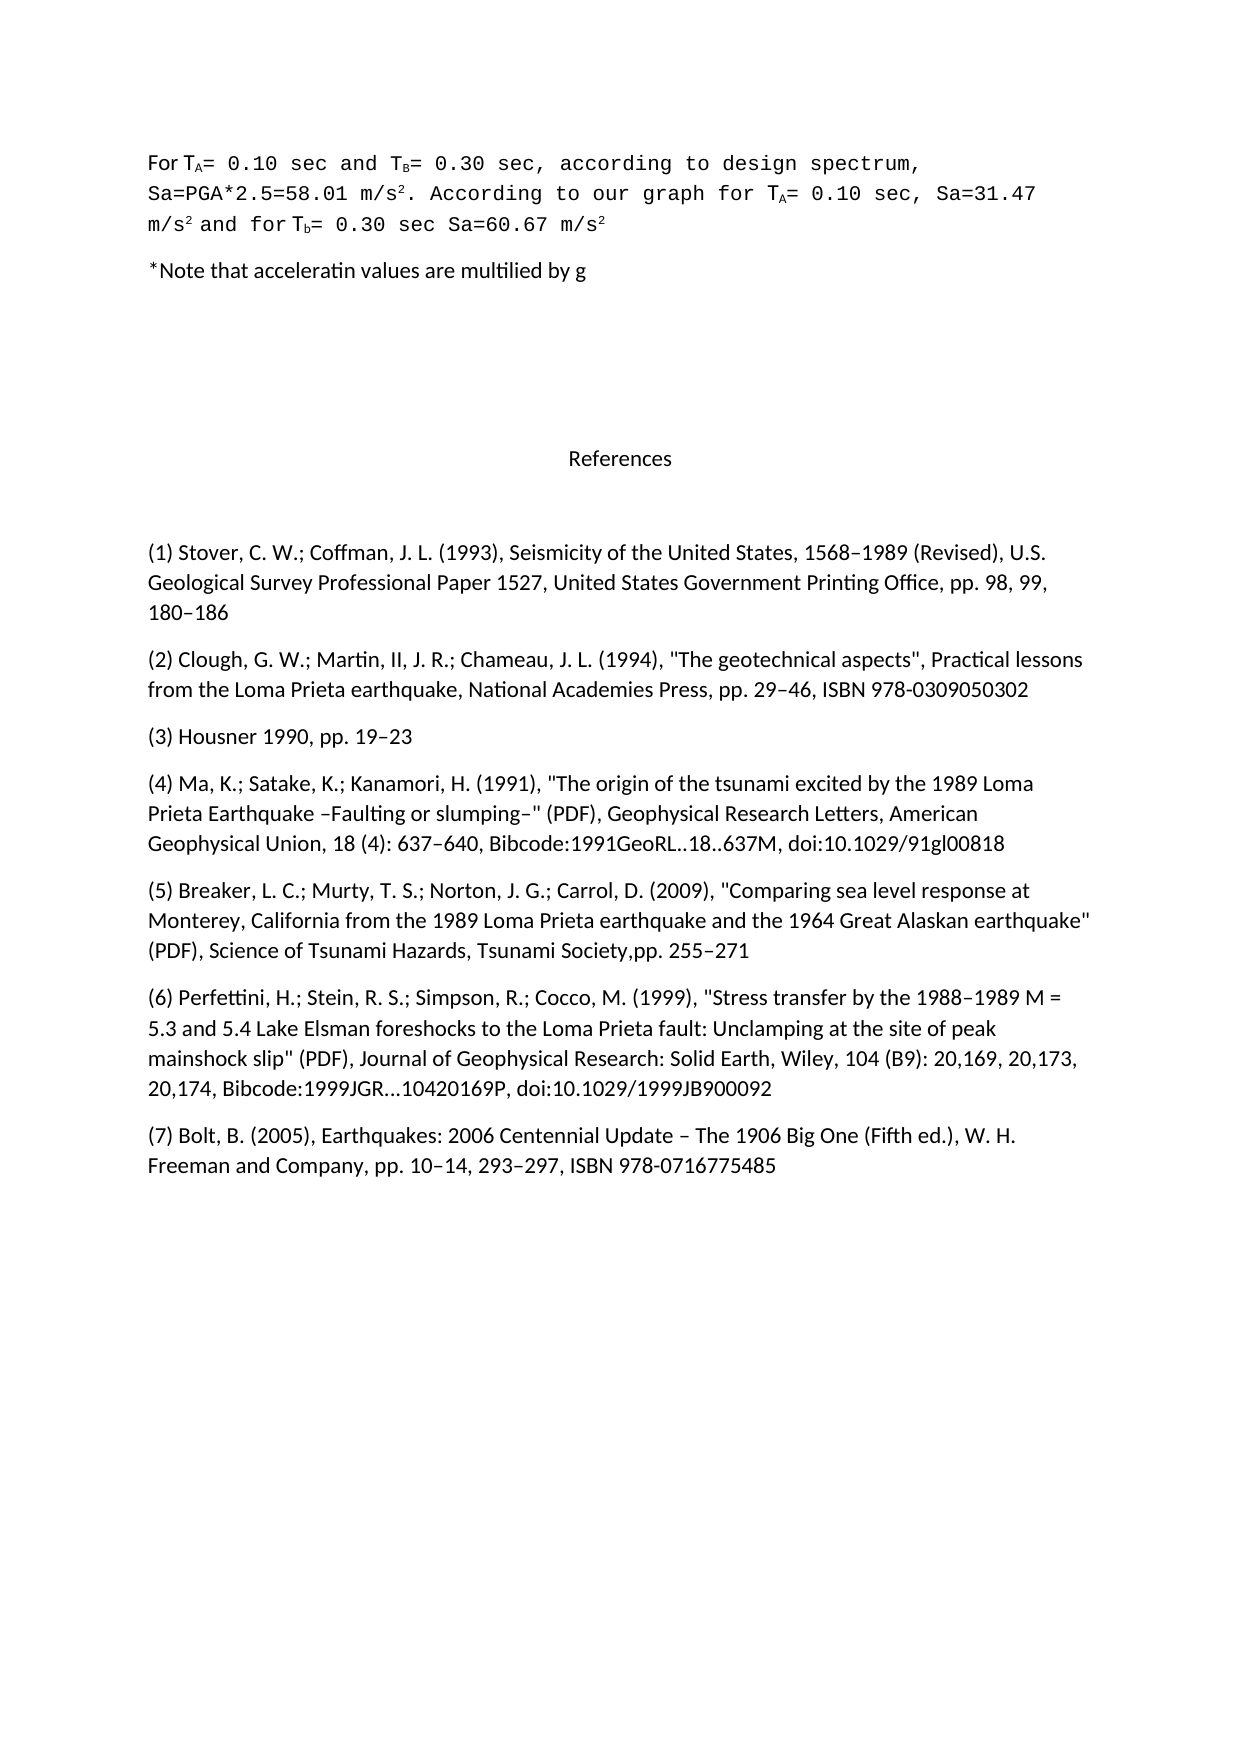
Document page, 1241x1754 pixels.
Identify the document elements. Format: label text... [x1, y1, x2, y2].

text (4) Ma, K.; Satake, K.; Kanamori, H. (1991), "The origin of the tsunami excited by the 1989 Loma Prieta Earthquake –Faulting or slumping–" (PDF), Geophysical Research Letters, American Geophysical Union, 18 (4): 637–640, Bibcode:1991GeoRL..18..637M, doi:10.1029/91gl00818 [148, 769, 1093, 857]
text (1) Stover, C. W.; Coffman, J. L. (1993), Seismicity of the United States, 1568–1989 (Revised), U.S. Geological Survey Professional Paper 1527, United States Government Printing Office, pp. 98, 99, 180–186 [148, 538, 1093, 626]
text (6) Perfettini, H.; Stein, R. S.; Simpson, R.; Cocco, M. (1999), "Stress transfer by the 1988–1989 M = 5.3 and 5.4 Lake Elsman foreshocks to the Loma Prieta fault: Unclamping at the site of peak mainshock slip" (PDF), Journal of Geophysical Research: Solid Earth, Wiley, 104 (B9): 20,169, 20,173, 20,174, Bibcode:1999JGR...10420169P, doi:10.1029/1999JB900092 [148, 983, 1093, 1102]
text (5) Breaker, L. C.; Murty, T. S.; Norton, J. G.; Carrol, D. (2009), "Comparing sea level response at Monterey, California from the 1989 Loma Prieta earthquake and the 1964 Great Alaskan earthquake" (PDF), Science of Tsunami Hazards, Tsunami Society,pp. 255–271 [148, 876, 1093, 965]
text *Note that acceleratin values are multilied by g [148, 256, 1093, 284]
text For TA= 0.10 sec and TB= 0.30 sec, according to design spectrum, Sa=PGA*2.5=58.01 m/s2. According to our graph for TA= 0.10 sec, Sa=31.47 m/s2 and for Tb= 0.30 sec Sa=60.67 m/s2 [148, 148, 1093, 238]
text (3) Housner 1990, pp. 19–23 [148, 722, 1093, 750]
text (7) Bolt, B. (2005), Earthquakes: 2006 Centennial Update – The 1906 Big One (Fifth ed.), W. H. Freeman and Company, pp. 10–14, 293–297, ISBN 978-0716775485 [148, 1121, 1093, 1179]
text (2) Clough, G. W.; Martin, II, J. R.; Chameau, J. L. (1994), "The geotechnical aspects", Practical lessons from the Loma Prieta earthquake, National Academies Press, pp. 29–46, ISBN 978-0309050302 [148, 645, 1093, 703]
text References [148, 444, 1093, 472]
